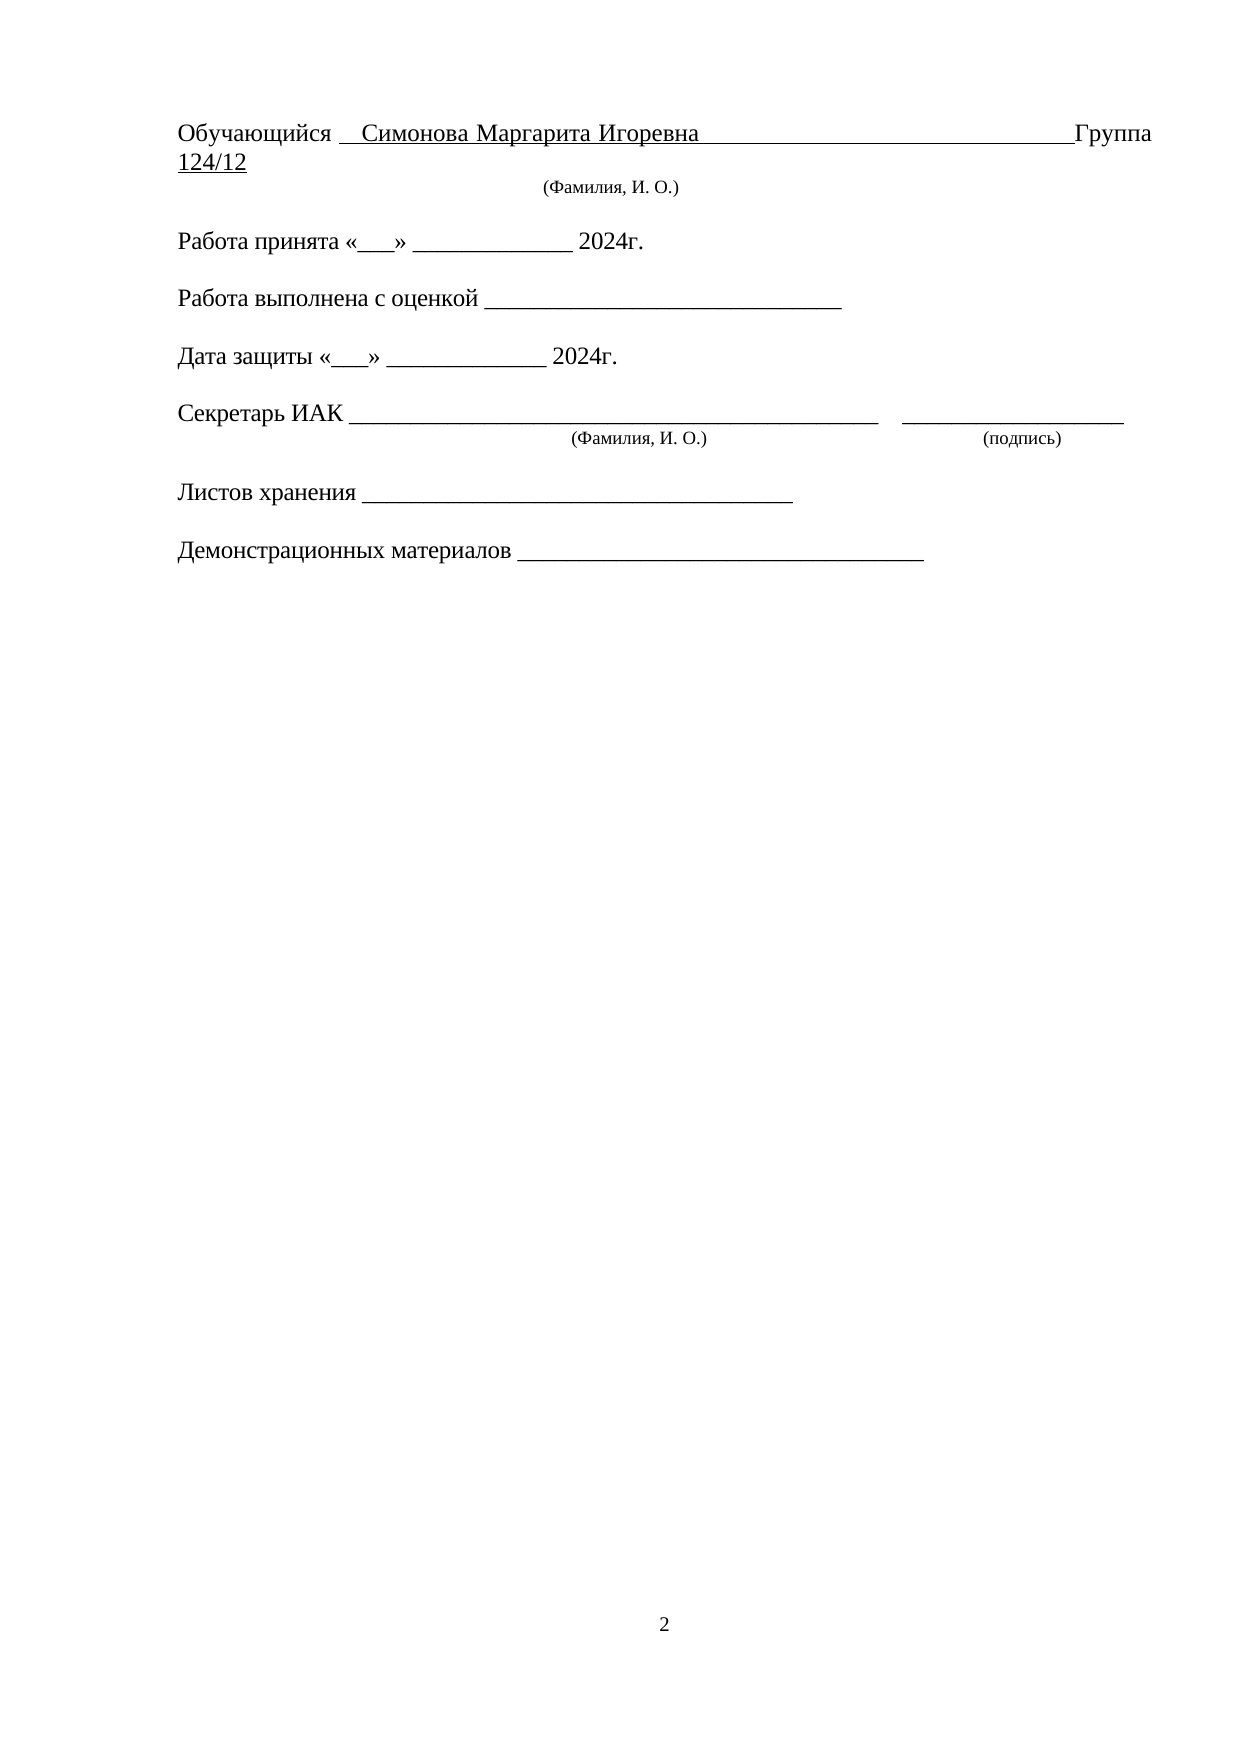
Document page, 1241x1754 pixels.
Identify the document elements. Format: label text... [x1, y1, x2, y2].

text Обучающийся Симонова Маргарита Игоревна Группа 124/12 [177, 118, 1152, 176]
text Демонстрационных материалов _________________________________ [177, 535, 1152, 564]
text Работа выполнена с оценкой _____________________________ [177, 283, 1152, 312]
text Листов хранения ___________________________________ [177, 477, 1152, 506]
text (Фамилия, И. О.) (подпись) [177, 427, 1152, 449]
text Дата защиты «___» _____________ 2024г. [177, 341, 1152, 370]
text Работа принята «___» _____________ 2024г. [177, 226, 1152, 255]
text (Фамилия, И. О.) [177, 176, 1152, 197]
text Секретарь ИАК ___________________________________________ __________________ [177, 398, 1152, 427]
